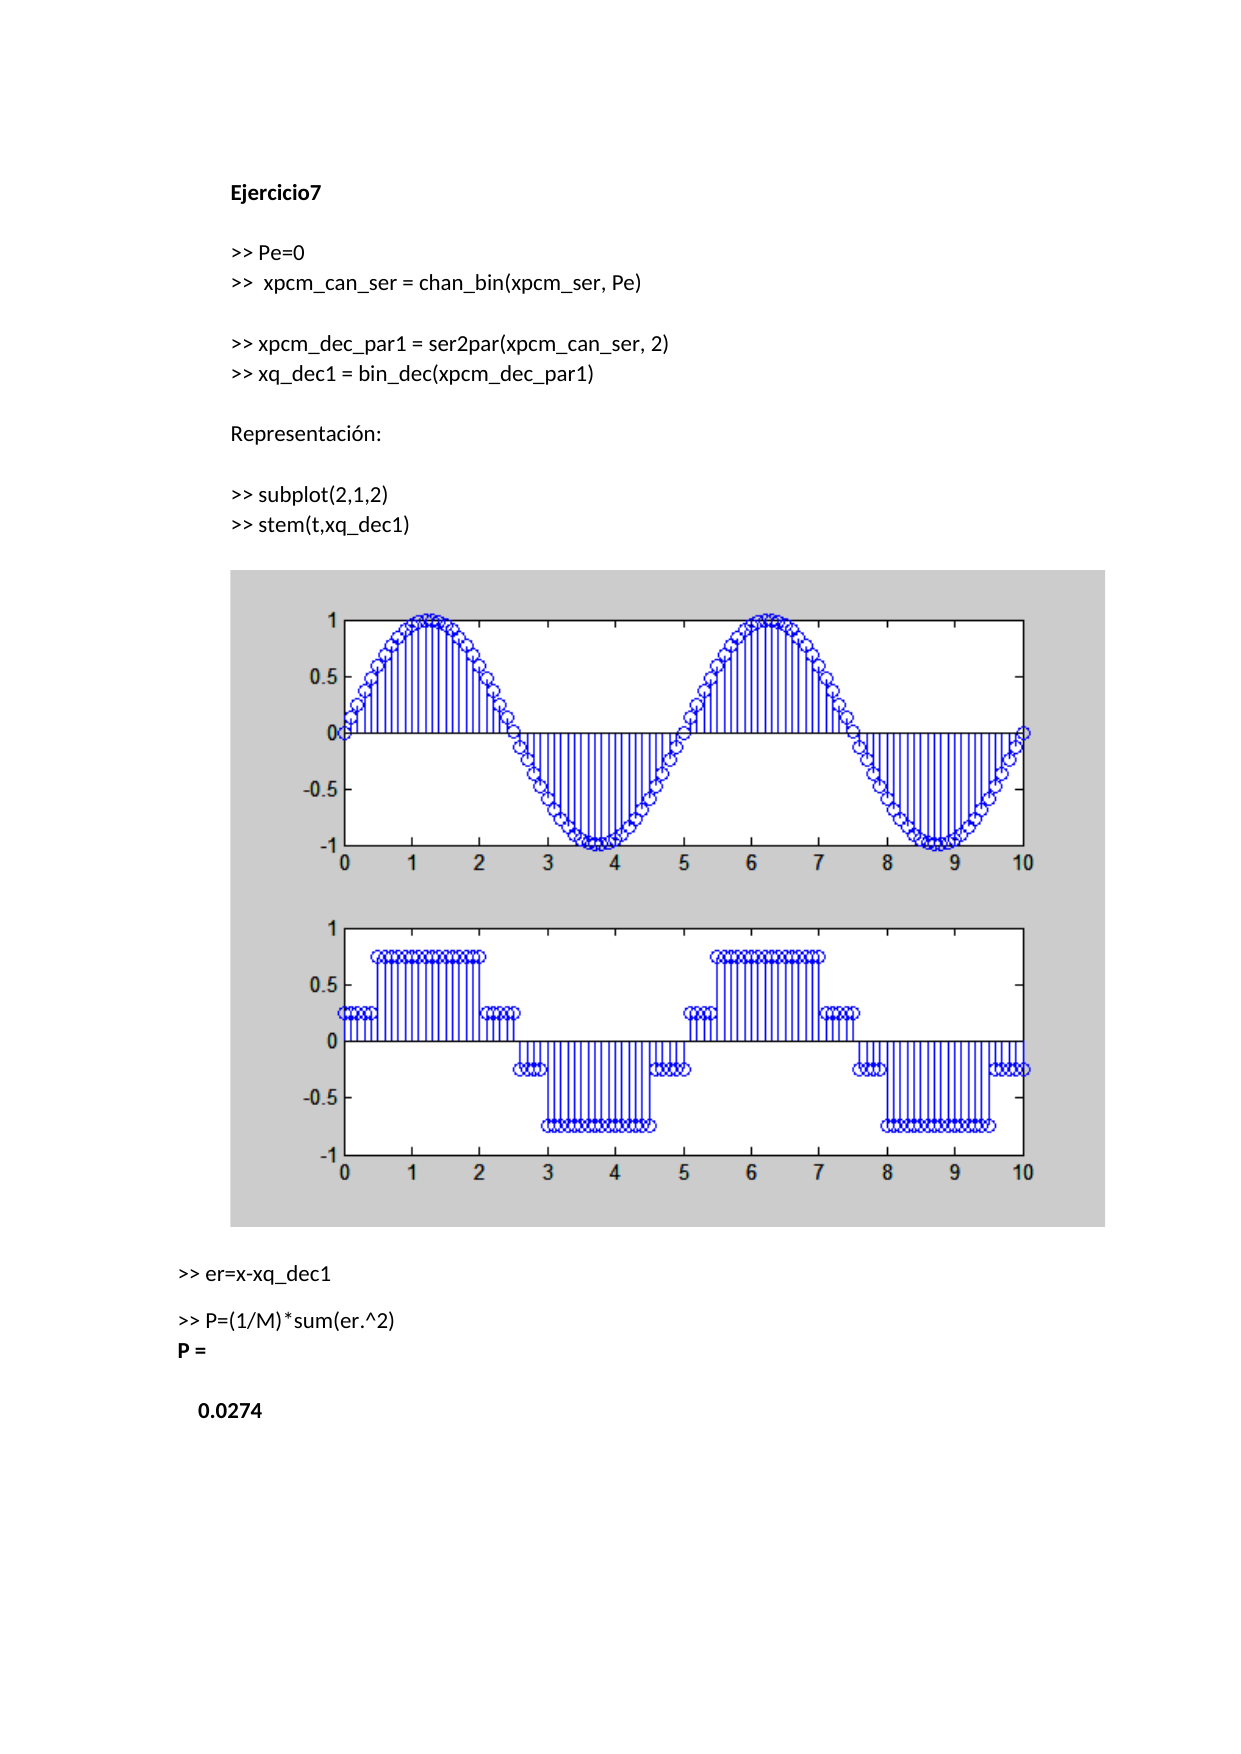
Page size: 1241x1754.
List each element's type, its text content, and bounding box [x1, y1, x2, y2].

text >> P=(1/M)*sum(er.^2) [177, 1306, 1063, 1334]
text 0.0274 [177, 1397, 1063, 1425]
picture [230, 570, 1106, 1227]
text >> er=x-xq_dec1 [177, 1259, 1063, 1287]
text >> xq_dec1 = bin_dec(xpcm_dec_par1) [230, 359, 1063, 387]
text Representación: [230, 419, 1063, 447]
text >> xpcm_dec_par1 = ser2par(xpcm_can_ser, 2) [230, 329, 1063, 357]
text >> subplot(2,1,2) [230, 480, 1063, 508]
text >> xpcm_can_ser = chan_bin(xpcm_ser, Pe) [230, 268, 1063, 296]
text Ejercicio7 [230, 178, 1063, 206]
text P = [177, 1336, 1063, 1364]
text >> Pe=0 [230, 238, 1063, 266]
text >> stem(t,xq_dec1) [230, 510, 1063, 538]
